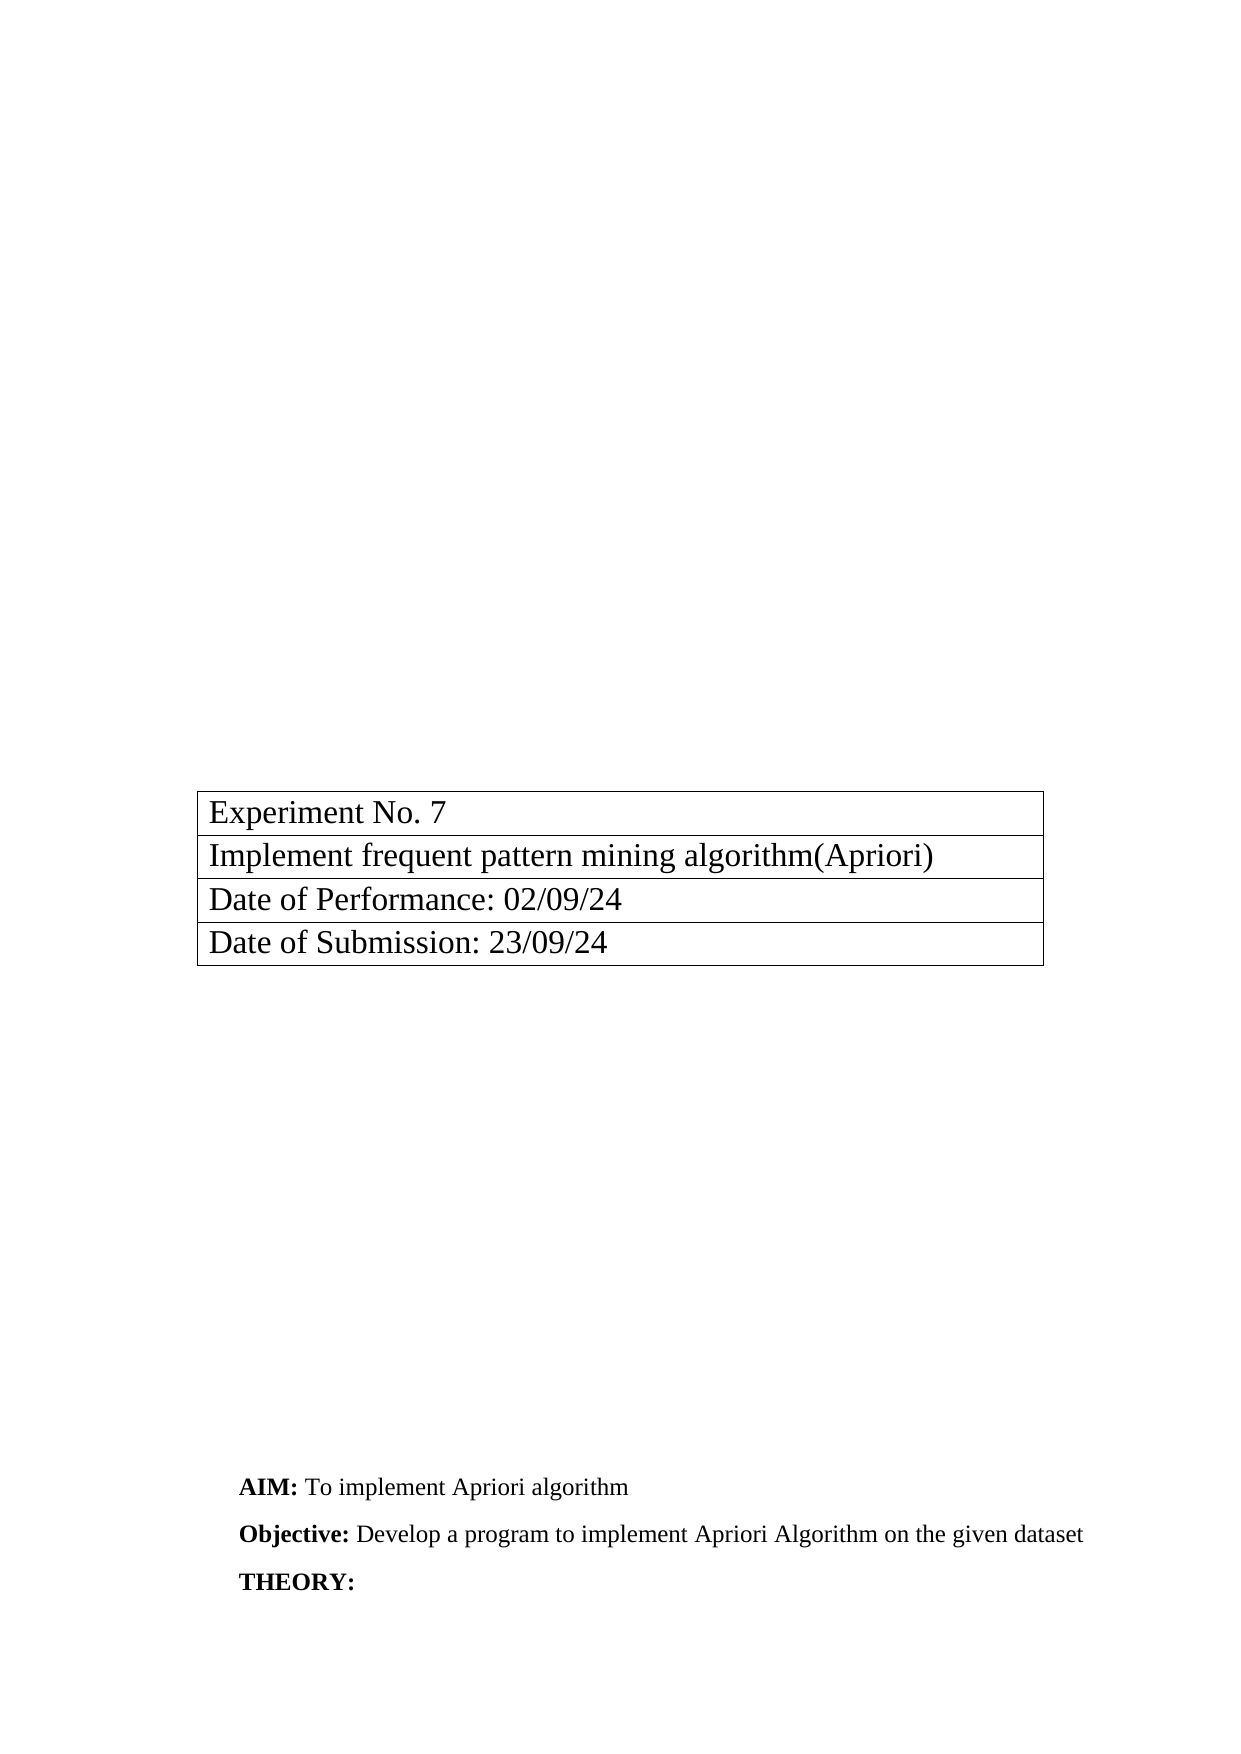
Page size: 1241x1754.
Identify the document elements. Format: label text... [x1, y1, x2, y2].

text THEORY: [239, 1567, 1090, 1596]
text AIM: To implement Apriori algorithm [239, 1472, 1090, 1501]
table_cell Date of Submission: 23/09/24 [198, 923, 1043, 965]
text Objective: Develop a program to implement Apriori Algorithm on the given dataset [239, 1519, 1090, 1548]
table_header Experiment No. 7 [198, 792, 1043, 834]
table_cell Date of Performance: 02/09/24 [198, 879, 1043, 922]
table_cell Implement frequent pattern mining algorithm(Apriori) [198, 836, 1043, 878]
